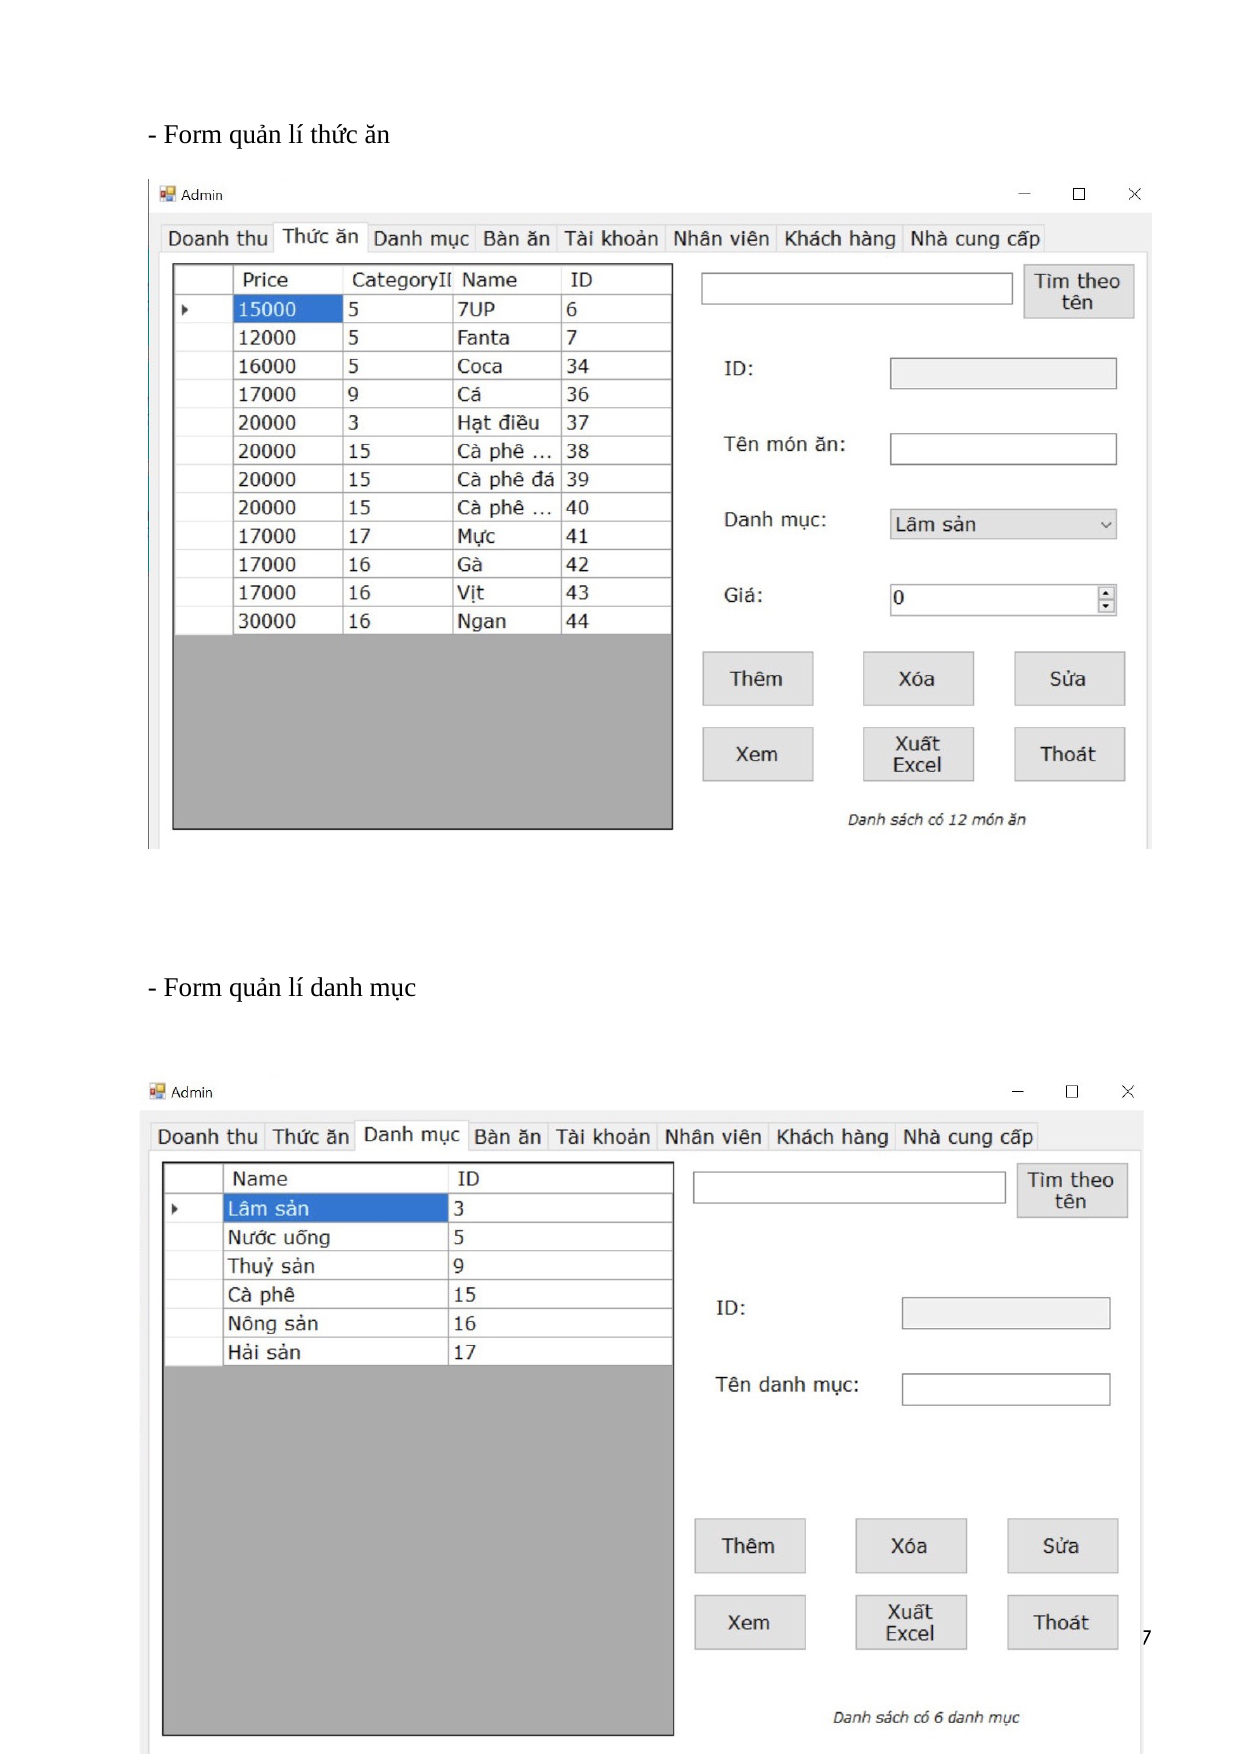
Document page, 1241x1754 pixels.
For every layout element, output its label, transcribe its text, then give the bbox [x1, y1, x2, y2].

picture [147, 179, 1152, 849]
text - Form quản lí thức ăn [148, 118, 1152, 149]
picture [139, 1074, 1144, 1754]
text - Form quản lí danh mục [148, 971, 1152, 1002]
